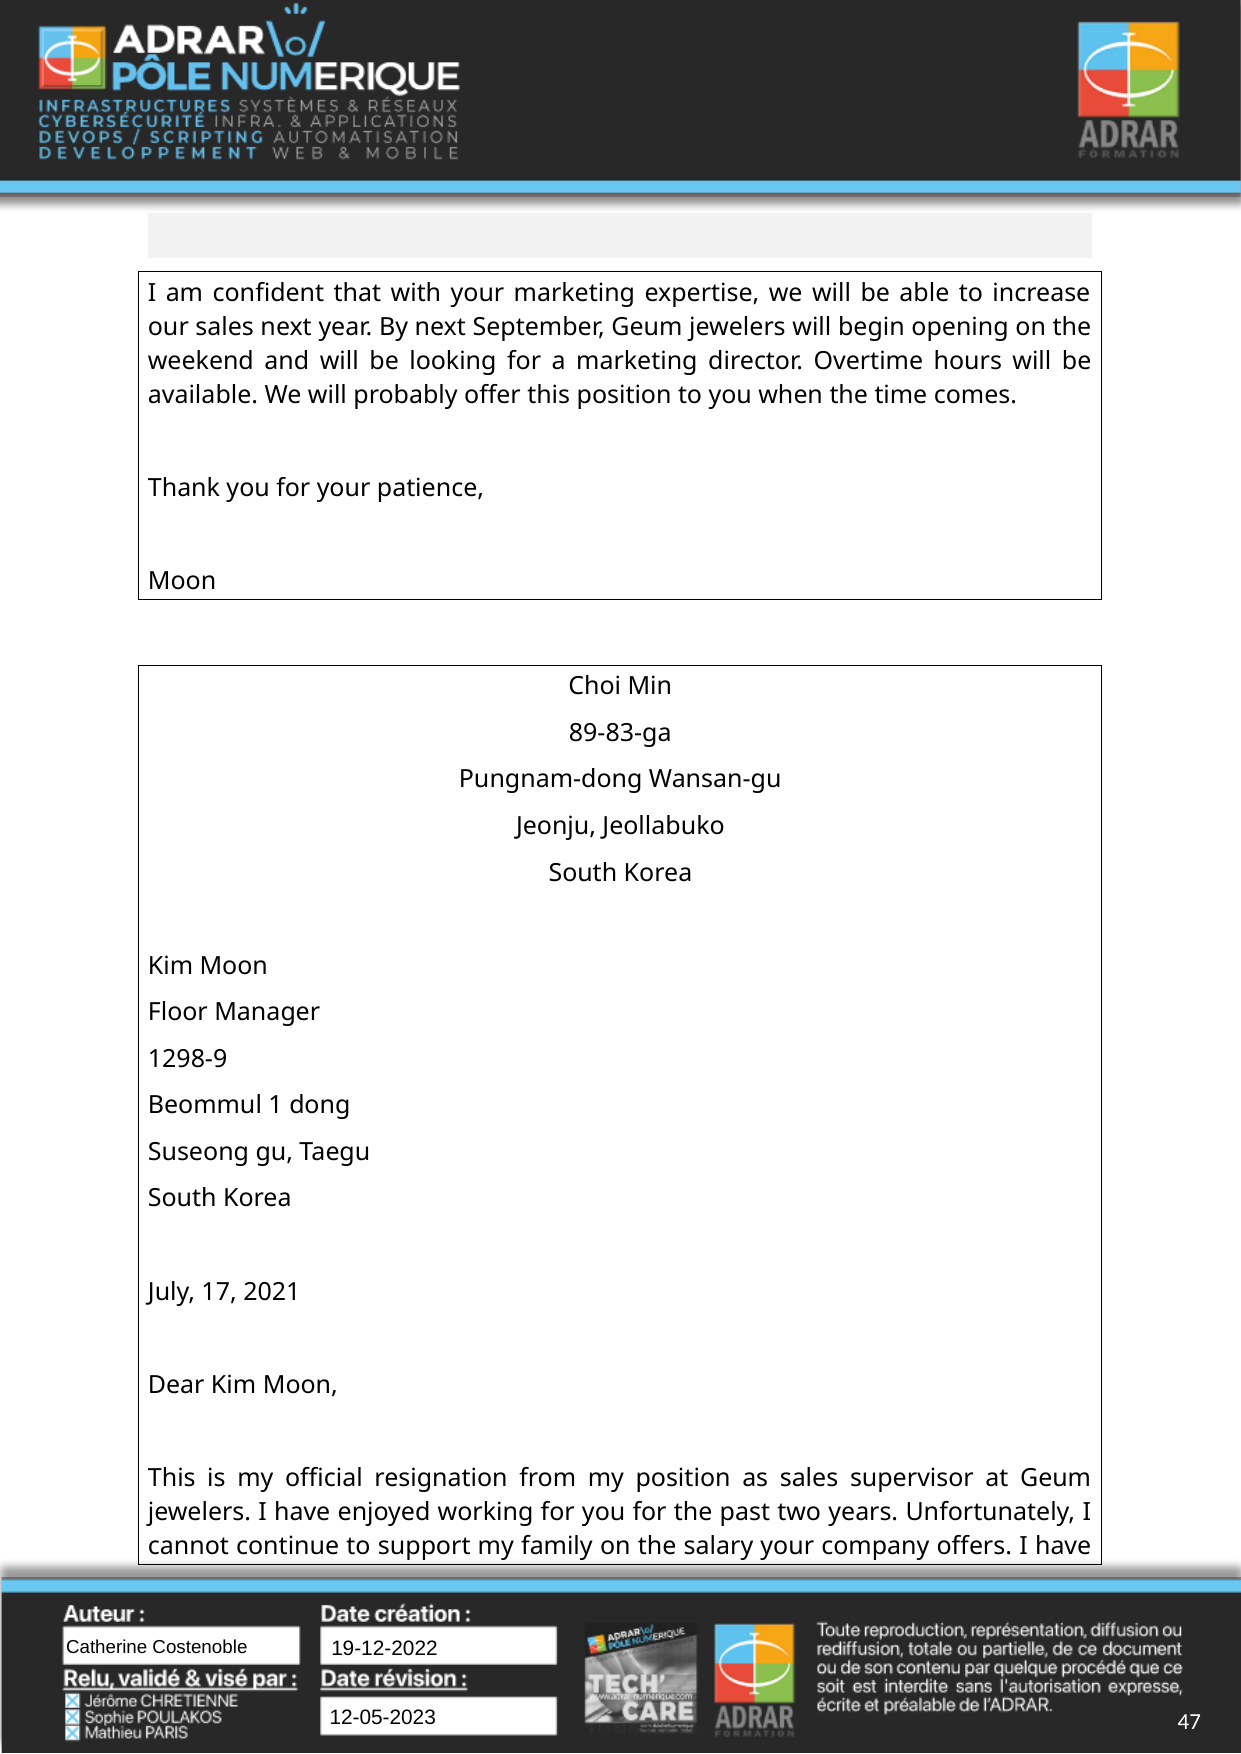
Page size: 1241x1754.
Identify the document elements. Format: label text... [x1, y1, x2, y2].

text Beommul 1 dong [139, 1084, 1101, 1121]
text July, 17, 2021 [139, 1270, 1101, 1307]
picture [0, 0, 1241, 197]
text Pungnam-dong Wansan-gu [139, 758, 1101, 795]
text Thank you for your patience, [139, 466, 1101, 504]
text Floor Manager [139, 991, 1101, 1028]
text Suseong gu, Taegu [139, 1130, 1101, 1168]
text Kim Moon [139, 944, 1101, 981]
text South Korea [139, 1177, 1101, 1214]
text Choi Min [139, 666, 1101, 702]
text Moon [139, 559, 1101, 599]
text South Korea [139, 851, 1101, 888]
text Jeonju, Jeollabuko [139, 804, 1101, 842]
picture [1, 1577, 1241, 1753]
text Dear Kim Moon, [139, 1363, 1101, 1400]
text 89-83-ga [139, 711, 1101, 748]
text I am confident that with your marketing expertise, we will be able to increase our sales next year. By next September, Geum jewelers will begin opening on the weekend and will be looking for a marketing director. Overtime hours will be available. We will probably offer this position to you when the time comes. [139, 272, 1101, 411]
text 1298-9 [139, 1037, 1101, 1074]
